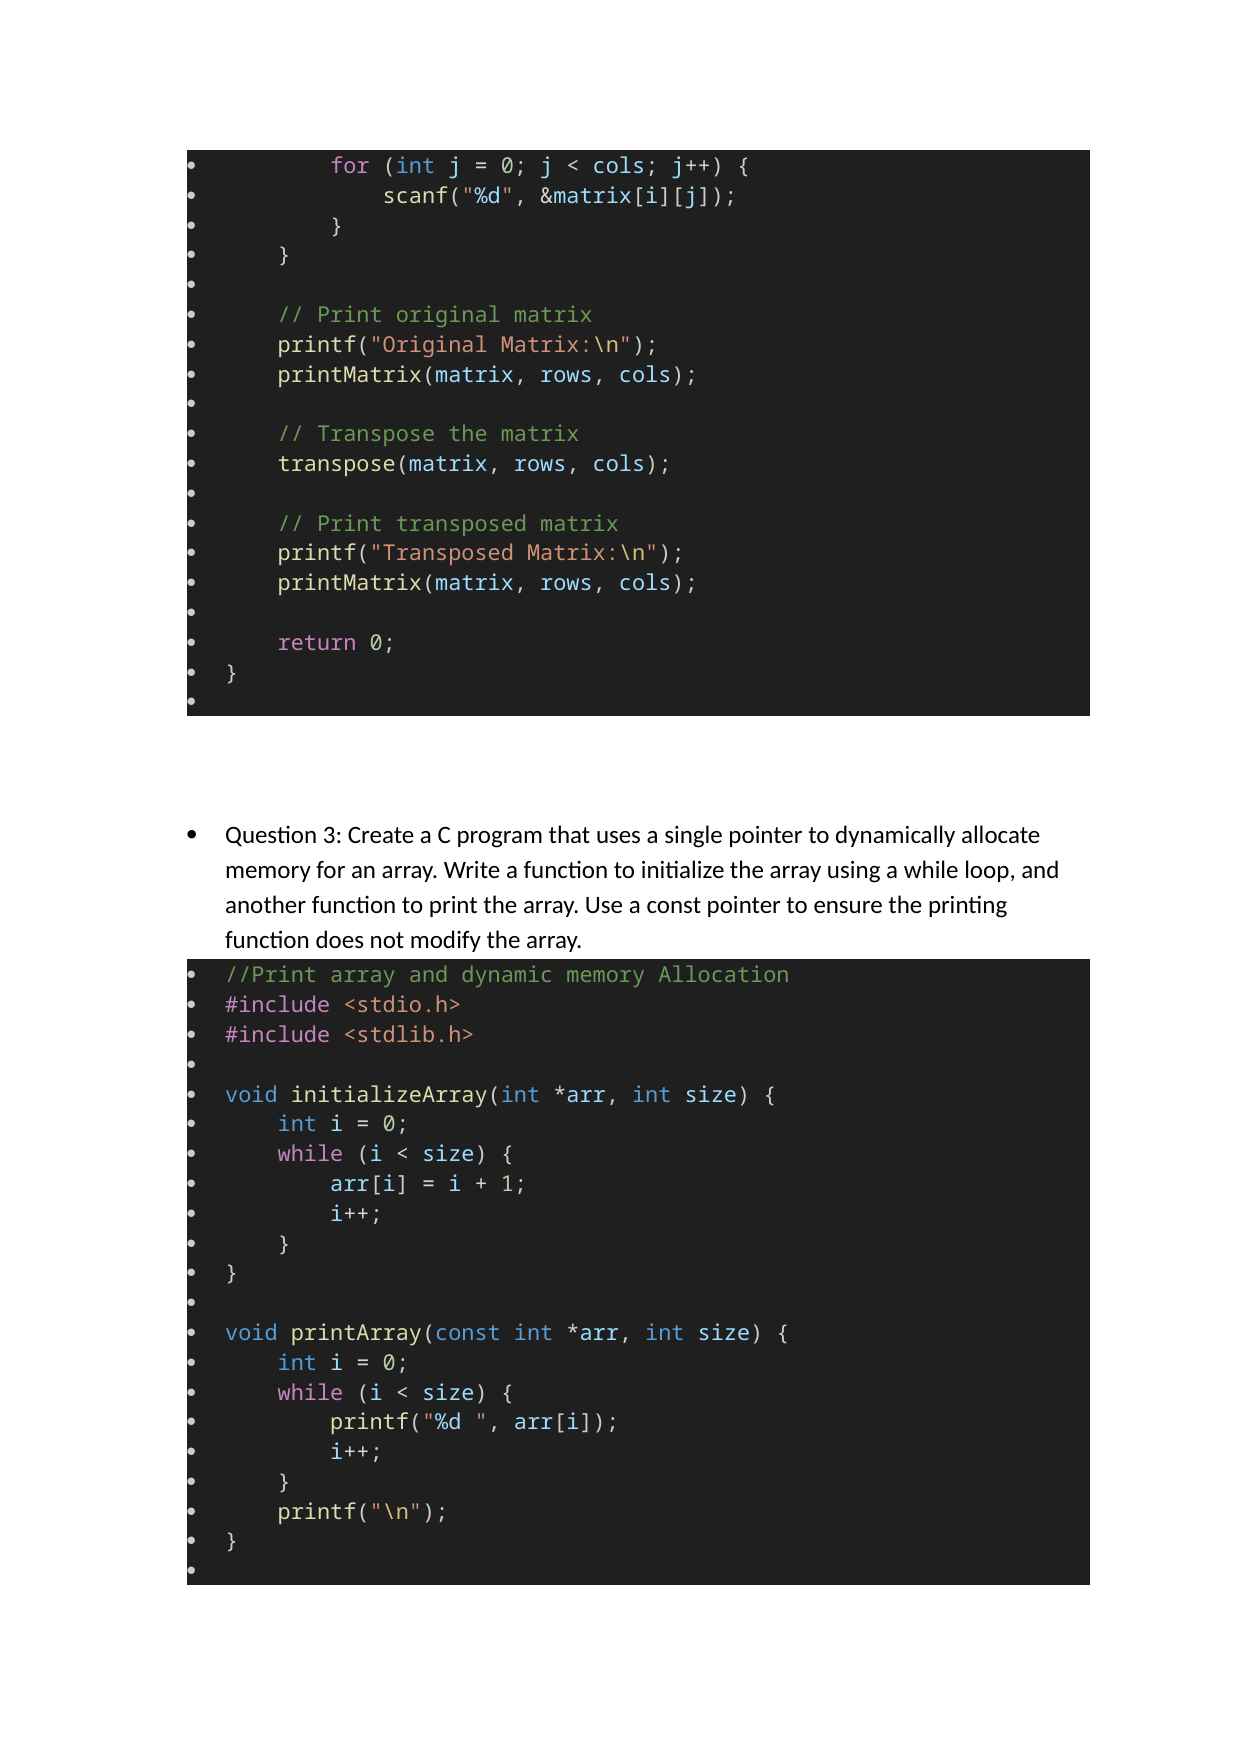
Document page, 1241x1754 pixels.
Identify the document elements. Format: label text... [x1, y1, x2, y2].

list while (i < size) { [187, 1138, 1090, 1168]
list i++; [187, 1198, 1090, 1227]
list int i = 0; [187, 1347, 1090, 1376]
list // Transpose the matrix [187, 418, 1090, 448]
list printf("\n"); [187, 1496, 1090, 1525]
list #include <stdio.h> [187, 989, 1090, 1019]
list } [187, 1466, 1090, 1496]
list #include <stdlib.h> [187, 1019, 1090, 1049]
list int i = 0; [187, 1108, 1090, 1138]
list printf("Original Matrix:\n"); [187, 329, 1090, 358]
list while (i < size) { [187, 1376, 1090, 1406]
list printMatrix(matrix, rows, cols); [187, 358, 1090, 388]
list arr[i] = i + 1; [187, 1168, 1090, 1198]
list } [187, 1257, 1090, 1287]
list //Print array and dynamic memory Allocation [187, 959, 1090, 989]
list } [187, 239, 1090, 269]
list void initializeArray(int *arr, int size) { [187, 1078, 1090, 1108]
list return 0; [187, 627, 1090, 656]
list transpose(matrix, rows, cols); [187, 448, 1090, 478]
list } [187, 1525, 1090, 1555]
list i++; [187, 1436, 1090, 1466]
list // Print original matrix [187, 299, 1090, 329]
list scanf("%d", &matrix[i][j]); [187, 180, 1090, 209]
list } [187, 656, 1090, 686]
list printMatrix(matrix, rows, cols); [187, 567, 1090, 597]
list } [187, 1227, 1090, 1257]
list printf("%d ", arr[i]); [187, 1406, 1090, 1436]
list printf("Transposed Matrix:\n"); [187, 537, 1090, 567]
list Question 3: Create a C program that uses a single pointer to dynamically allocate memory for an array. Write a function to initialize the array using a while loop, and another function to print the array. Use a const pointer to ensure the printing function does not modify the array. [187, 819, 1090, 955]
list // Print transposed matrix [187, 507, 1090, 537]
list for (int j = 0; j < cols; j++) { [187, 150, 1090, 180]
list void printArray(const int *arr, int size) { [187, 1317, 1090, 1347]
list } [187, 209, 1090, 239]
